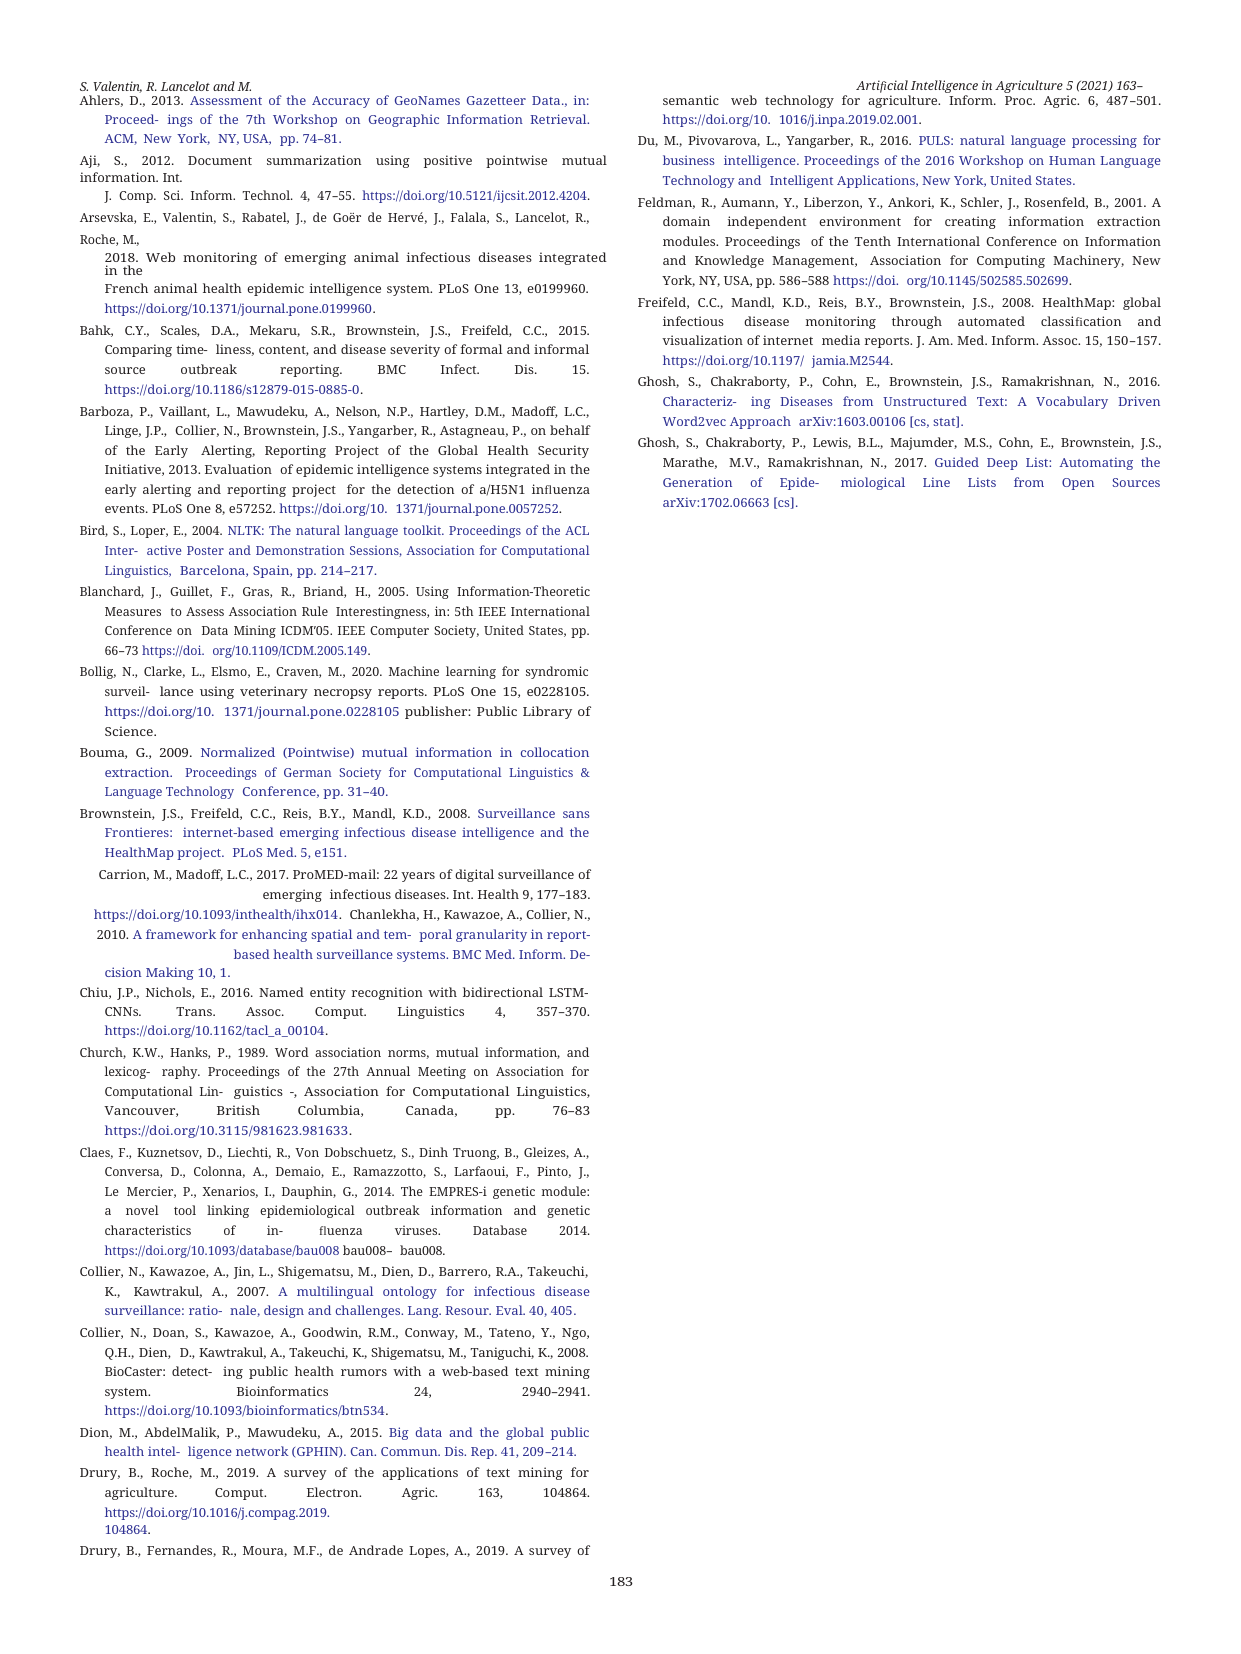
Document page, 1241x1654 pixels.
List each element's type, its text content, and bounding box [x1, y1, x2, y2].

text Feldman, R., Aumann, Y., Liberzon, Y., Ankori, K., Schler, J., Rosenfeld, B., 2001. A domain independent environment for creating information extraction modules. Proceedings of the Tenth International Conference on Information and Knowledge Management, Association for Computing Machinery, New York, NY, USA, pp. 586–588 https://doi. org/10.1145/502585.502699. [637, 194, 1161, 289]
text Bahk, C.Y., Scales, D.A., Mekaru, S.R., Brownstein, J.S., Freifeld, C.C., 2015. Comparing time- liness, content, and disease severity of formal and informal source outbreak reporting. BMC Infect. Dis. 15. https://doi.org/10.1186/s12879-015-0885-0. [79, 322, 590, 398]
text 2018. Web monitoring of emerging animal infectious diseases integrated in the [104, 253, 607, 278]
text Freifeld, C.C., Mandl, K.D., Reis, B.Y., Brownstein, J.S., 2008. HealthMap: global infectious disease monitoring through automated classification and visualization of internet media reports. J. Am. Med. Inform. Assoc. 15, 150–157. https://doi.org/10.1197/ jamia.M2544. [637, 294, 1161, 369]
text Ahlers, D., 2013. Assessment of the Accuracy of GeoNames Gazetteer Data., in: Proceed- ings of the 7th Workshop on Geographic Information Retrieval. ACM, New York, NY, USA, pp. 74–81. [79, 92, 590, 147]
text Brownstein, J.S., Freifeld, C.C., Reis, B.Y., Mandl, K.D., 2008. Surveillance sans Frontieres: internet-based emerging infectious disease intelligence and the HealthMap project. PLoS Med. 5, e151. [79, 805, 590, 861]
text Bird, S., Loper, E., 2004. NLTK: The natural language toolkit. Proceedings of the ACL Inter- active Poster and Demonstration Sessions, Association for Computational Linguistics, Barcelona, Spain, pp. 214–217. [79, 522, 590, 579]
text Chiu, J.P., Nichols, E., 2016. Named entity recognition with bidirectional LSTM-CNNs. Trans. Assoc. Comput. Linguistics 4, 357–370. https://doi.org/10.1162/tacl_a_00104. [79, 984, 590, 1039]
text Bouma, G., 2009. Normalized (Pointwise) mutual information in collocation extraction. Proceedings of German Society for Computational Linguistics & Language Technology Conference, pp. 31–40. [79, 744, 590, 800]
text Collier, N., Kawazoe, A., Jin, L., Shigematsu, M., Dien, D., Barrero, R.A., Takeuchi, K., Kawtrakul, A., 2007. A multilingual ontology for infectious disease surveillance: ratio- nale, design and challenges. Lang. Resour. Eval. 40, 405. [79, 1263, 590, 1319]
text Dion, M., AbdelMalik, P., Mawudeku, A., 2015. Big data and the global public health intel- ligence network (GPHIN). Can. Commun. Dis. Rep. 41, 209–214. [79, 1424, 590, 1460]
text Bollig, N., Clarke, L., Elsmo, E., Craven, M., 2020. Machine learning for syndromic surveil- lance using veterinary necropsy reports. PLoS One 15, e0228105. https://doi.org/10. 1371/journal.pone.0228105 publisher: Public Library of Science. [79, 663, 590, 740]
text Ghosh, S., Chakraborty, P., Cohn, E., Brownstein, J.S., Ramakrishnan, N., 2016. Characteriz- ing Diseases from Unstructured Text: A Vocabulary Driven Word2vec Approach arXiv:1603.00106 [cs, stat]. [637, 373, 1161, 430]
text Drury, B., Roche, M., 2019. A survey of the applications of text mining for agriculture. Comput. Electron. Agric. 163, 104864. https://doi.org/10.1016/j.compag.2019. [79, 1464, 590, 1521]
text Barboza, P., Vaillant, L., Mawudeku, A., Nelson, N.P., Hartley, D.M., Madoff, L.C., Linge, J.P., Collier, N., Brownstein, J.S., Yangarber, R., Astagneau, P., on behalf of the Early Alerting, Reporting Project of the Global Health Security Initiative, 2013. Evaluation of epidemic intelligence systems integrated in the early alerting and reporting project for the detection of a/H5N1 influenza events. PLoS One 8, e57252. https://doi.org/10. 1371/journal.pone.0057252. [79, 403, 590, 518]
text Aji, S., 2012. Document summarization using positive pointwise mutual information. Int. [79, 152, 607, 186]
text cision Making 10, 1. [104, 966, 607, 980]
text Ghosh, S., Chakraborty, P., Lewis, B.L., Majumder, M.S., Cohn, E., Brownstein, J.S., Marathe, M.V., Ramakrishnan, N., 2017. Guided Deep List: Automating the Generation of Epide- miological Line Lists from Open Sources arXiv:1702.06663 [cs]. [637, 434, 1161, 511]
text Church, K.W., Hanks, P., 1989. Word association norms, mutual information, and lexicog- raphy. Proceedings of the 27th Annual Meeting on Association for Computational Lin- guistics -, Association for Computational Linguistics, Vancouver, British Columbia, Canada, pp. 76–83 https://doi.org/10.3115/981623.981633. [79, 1044, 590, 1139]
text Blanchard, J., Guillet, F., Gras, R., Briand, H., 2005. Using Information-Theoretic Measures to Assess Association Rule Interestingness, in: 5th IEEE International Conference on Data Mining ICDM’05. IEEE Computer Society, United States, pp. 66–73 https://doi. org/10.1109/ICDM.2005.149. [79, 583, 590, 659]
text 104864. [104, 1523, 607, 1538]
text Claes, F., Kuznetsov, D., Liechti, R., Von Dobschuetz, S., Dinh Truong, B., Gleizes, A., Conversa, D., Colonna, A., Demaio, E., Ramazzotto, S., Larfaoui, F., Pinto, J., Le Mercier, P., Xenarios, I., Dauphin, G., 2014. The EMPRES-i genetic module: a novel tool linking epidemiological outbreak information and genetic characteristics of in- fluenza viruses. Database 2014. https://doi.org/10.1093/database/bau008 bau008– bau008. [79, 1144, 590, 1259]
text Drury, B., Fernandes, R., Moura, M.F., de Andrade Lopes, A., 2019. A survey of semantic web technology for agriculture. Inform. Proc. Agric. 6, 487–501. https://doi.org/10. 1016/j.inpa.2019.02.001. [637, 92, 1161, 128]
text Collier, N., Doan, S., Kawazoe, A., Goodwin, R.M., Conway, M., Tateno, Y., Ngo, Q.H., Dien, D., Kawtrakul, A., Takeuchi, K., Shigematsu, M., Taniguchi, K., 2008. BioCaster: detect- ing public health rumors with a web-based text mining system. Bioinformatics 24, 2940–2941. https://doi.org/10.1093/bioinformatics/btn534. [79, 1324, 590, 1419]
text Du, M., Pivovarova, L., Yangarber, R., 2016. PULS: natural language processing for business intelligence. Proceedings of the 2016 Workshop on Human Language Technology and Intelligent Applications, New York, United States. [637, 132, 1161, 189]
text J. Comp. Sci. Inform. Technol. 4, 47–55. https://doi.org/10.5121/ijcsit.2012.4204. Arsevska, E., Valentin, S., Rabatel, J., de Goër de Hervé, J., Falala, S., Lancelot, R., Roche, M., [79, 187, 590, 248]
text Carrion, M., Madoff, L.C., 2017. ProMED-mail: 22 years of digital surveillance of emerging infectious diseases. Int. Health 9, 177–183. https://doi.org/10.1093/inthealth/ihx014. Chanlekha, H., Kawazoe, A., Collier, N., 2010. A framework for enhancing spatial and tem- poral granularity in report-based health surveillance systems. BMC Med. Inform. De- [69, 866, 590, 963]
text French animal health epidemic intelligence system. PLoS One 13, e0199960. https://doi.org/10.1371/journal.pone.0199960. [104, 280, 590, 317]
